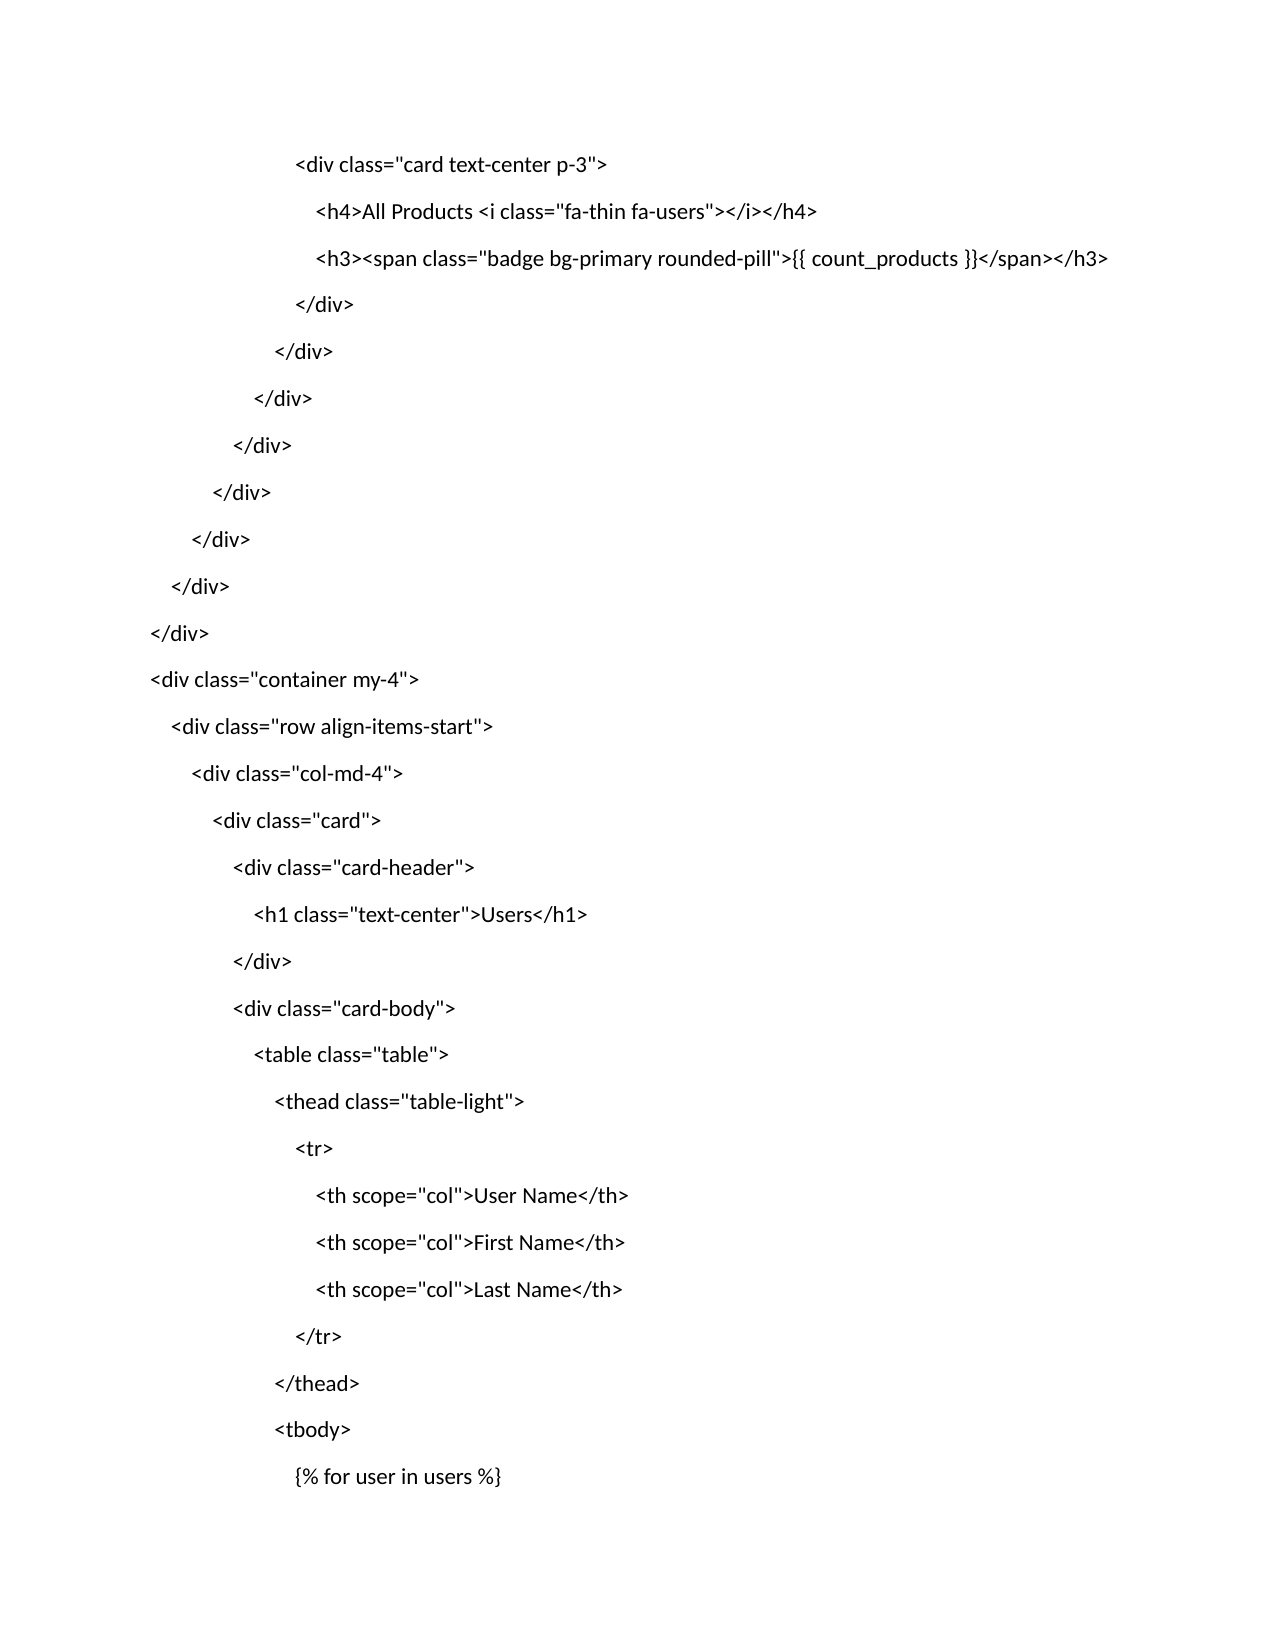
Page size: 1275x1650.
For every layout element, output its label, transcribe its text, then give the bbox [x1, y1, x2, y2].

text <th scope="col">Last Name</th> [150, 1275, 1125, 1303]
text <h4>All Products <i class="fa-thin fa-users"></i></h4> [150, 197, 1125, 225]
text <div class="col-md-4"> [150, 759, 1125, 787]
text <div class="row align-items-start"> [150, 712, 1125, 741]
text </div> [150, 337, 1125, 366]
text <thead class="table-light"> [150, 1087, 1125, 1116]
text <div class="card text-center p-3"> [150, 150, 1125, 178]
text <table class="table"> [150, 1041, 1125, 1069]
text <tr> [150, 1134, 1125, 1162]
text <div class="container my-4"> [150, 666, 1125, 694]
text </div> [150, 478, 1125, 506]
text <th scope="col">User Name</th> [150, 1181, 1125, 1209]
text </div> [150, 947, 1125, 975]
text </div> [150, 384, 1125, 412]
text </div> [150, 525, 1125, 553]
text <tbody> [150, 1416, 1125, 1444]
text <th scope="col">First Name</th> [150, 1228, 1125, 1256]
text </div> [150, 572, 1125, 600]
text <h3><span class="badge bg-primary rounded-pill">{{ count_products }}</span></h3> [150, 244, 1125, 272]
text <div class="card-body"> [150, 994, 1125, 1022]
text <div class="card-header"> [150, 853, 1125, 881]
text </div> [150, 619, 1125, 647]
text <h1 class="text-center">Users</h1> [150, 900, 1125, 928]
text </div> [150, 431, 1125, 459]
text </tr> [150, 1322, 1125, 1350]
text </thead> [150, 1369, 1125, 1397]
text <div class="card"> [150, 806, 1125, 834]
text </div> [150, 291, 1125, 319]
text {% for user in users %} [150, 1462, 1125, 1491]
